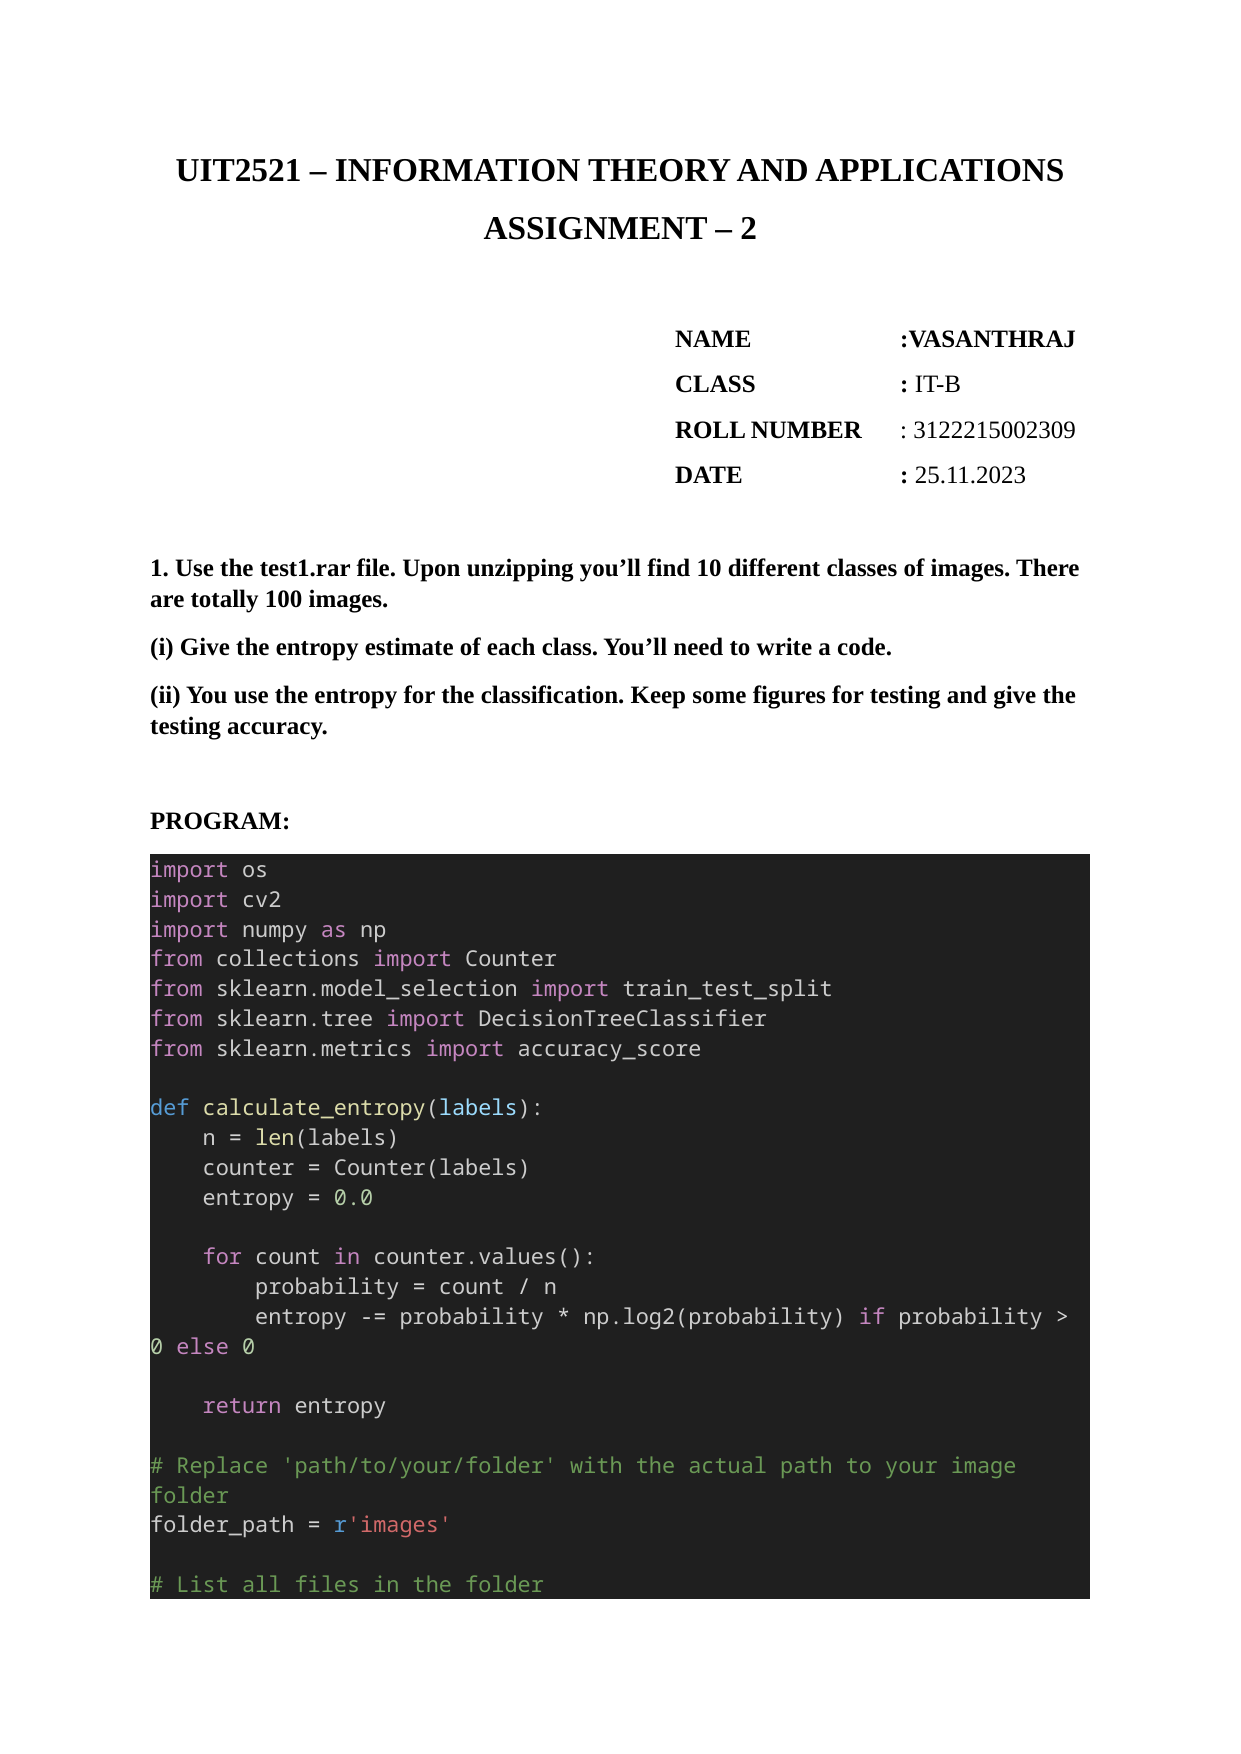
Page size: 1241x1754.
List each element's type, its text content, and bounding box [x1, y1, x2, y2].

text for count in counter.values(): [150, 1241, 1090, 1271]
text counter = Counter(labels) [150, 1152, 1090, 1182]
text folder_path = r'images' [150, 1509, 1090, 1539]
text entropy -= probability * np.log2(probability) if probability > 0 else 0 [150, 1301, 1090, 1361]
text DATE : 25.11.2023 [150, 460, 1090, 489]
text (ii) You use the entropy for the classification. Keep some figures for testing and give the testing accuracy. [150, 680, 1090, 740]
text UIT2521 – INFORMATION THEORY AND APPLICATIONS [150, 150, 1090, 188]
text (i) Give the entropy estimate of each class. You’ll need to write a code. [150, 632, 1090, 661]
text def calculate_entropy(labels): [150, 1092, 1090, 1122]
text return entropy [150, 1390, 1090, 1420]
text # List all files in the folder [150, 1569, 1090, 1599]
text 1. Use the test1.rar file. Upon unzipping you’ll find 10 different classes of images. There are totally 100 images. [150, 553, 1090, 613]
text from collections import Counter [150, 943, 1090, 973]
text import cv2 [150, 884, 1090, 914]
text CLASS : IT-B [150, 369, 1090, 398]
text import numpy as np [150, 914, 1090, 943]
text from sklearn.metrics import accuracy_score [150, 1033, 1090, 1063]
text from sklearn.model_selection import train_test_split [150, 973, 1090, 1003]
text entropy = 0.0 [150, 1182, 1090, 1212]
text NAME :VASANTHRAJ [150, 324, 1090, 353]
text import os [150, 854, 1090, 884]
text PROGRAM: [150, 806, 1090, 835]
text n = len(labels) [150, 1122, 1090, 1152]
text from sklearn.tree import DecisionTreeClassifier [150, 1003, 1090, 1033]
text probability = count / n [150, 1271, 1090, 1301]
text # Replace 'path/to/your/folder' with the actual path to your image folder [150, 1450, 1090, 1509]
text ASSIGNMENT – 2 [150, 208, 1090, 246]
text ROLL NUMBER : 3122215002309 [150, 415, 1090, 444]
